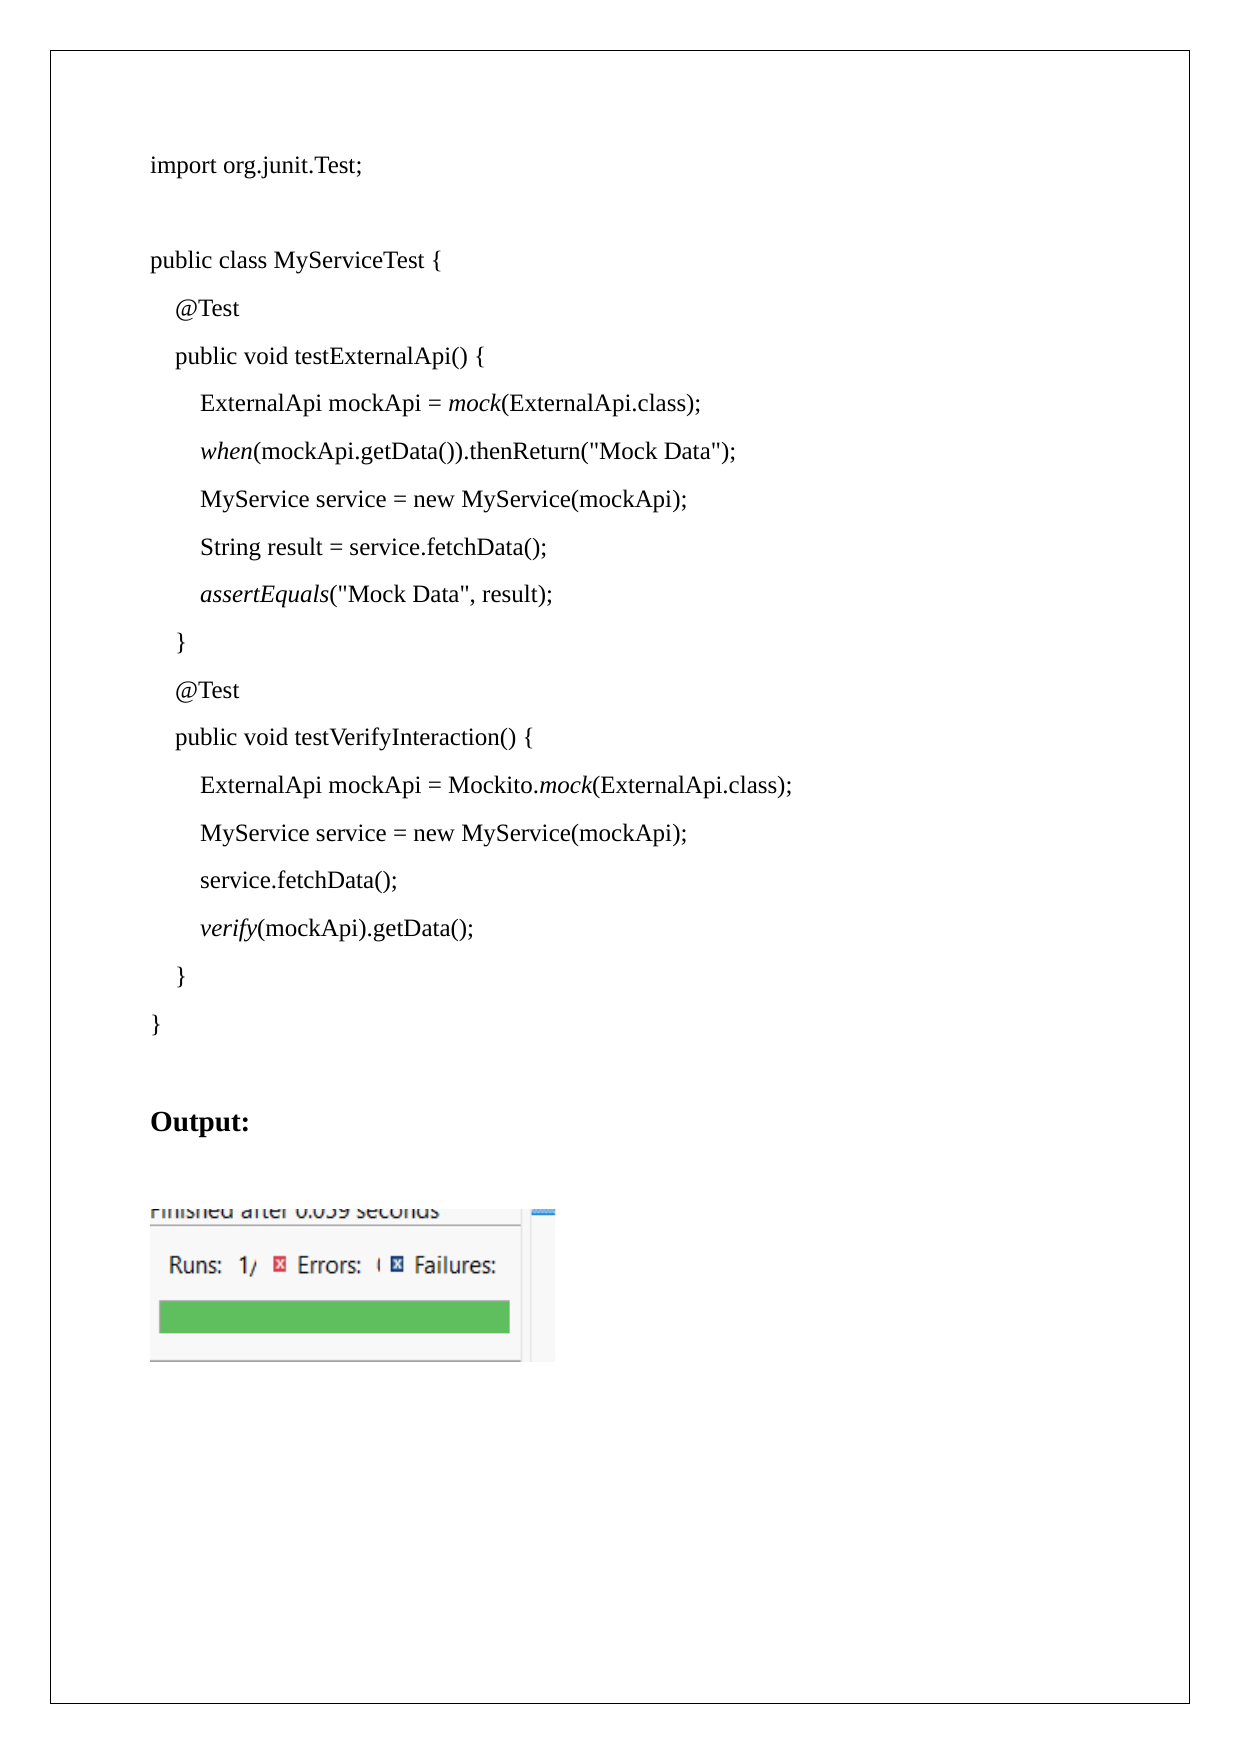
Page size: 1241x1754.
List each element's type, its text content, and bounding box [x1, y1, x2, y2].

text MyService service = new MyService(mockApi); [150, 818, 1090, 847]
text import org.junit.Test; [150, 150, 1090, 179]
text public class MyServiceTest { [150, 245, 1090, 274]
text } [150, 1009, 1090, 1037]
text Output: [150, 1104, 1090, 1138]
text service.fetchData(); [150, 866, 1090, 894]
text ExternalApi mockApi = mock(ExternalApi.class); [150, 388, 1090, 417]
text } [150, 627, 1090, 656]
text String result = service.fetchData(); [150, 532, 1090, 560]
text @Test [150, 293, 1090, 322]
text verify(mockApi).getData(); [150, 913, 1090, 942]
text when(mockApi.getData()).thenReturn("Mock Data"); [150, 436, 1090, 465]
text } [150, 961, 1090, 990]
text public void testExternalApi() { [150, 341, 1090, 369]
text ExternalApi mockApi = Mockito.mock(ExternalApi.class); [150, 770, 1090, 799]
text @Test [150, 675, 1090, 703]
text MyService service = new MyService(mockApi); [150, 484, 1090, 513]
picture [150, 1209, 557, 1362]
text assertEquals("Mock Data", result); [150, 579, 1090, 608]
text public void testVerifyInteraction() { [150, 722, 1090, 751]
